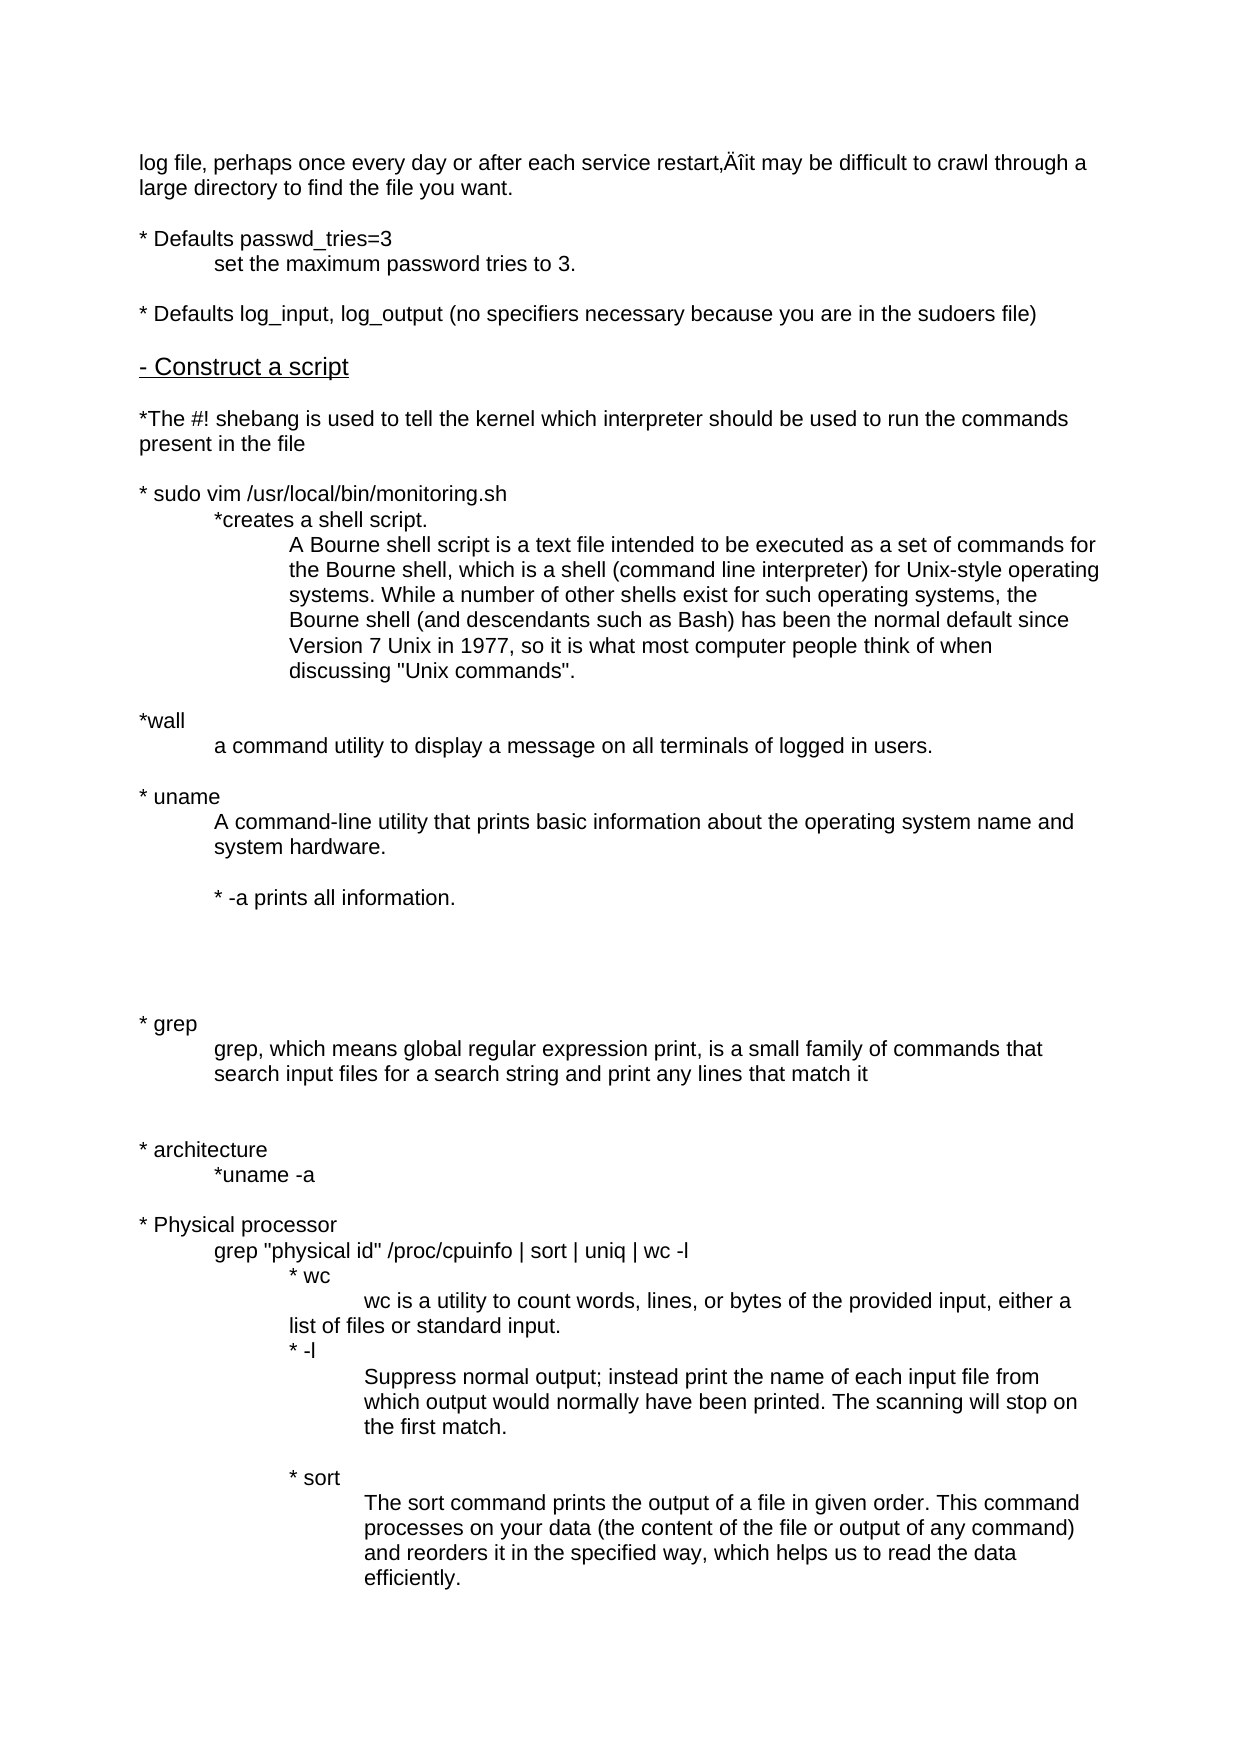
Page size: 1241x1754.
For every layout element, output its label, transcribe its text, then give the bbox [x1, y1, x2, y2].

text * -l [214, 1338, 1101, 1363]
text grep, which means global regular expression print, is a small family of commands that search input files for a search string and print any lines that match it [214, 1036, 1101, 1086]
text *wall [139, 708, 1101, 733]
text set the maximum password tries to 3. [139, 251, 1101, 276]
text * uname [139, 784, 1101, 809]
text a command utility to display a message on all terminals of logged in users. [214, 733, 1101, 758]
text *The #! shebang is used to tell the kernel which interpreter should be used to run the commands present in the file [139, 406, 1101, 456]
text * Defaults passwd_tries=3 [139, 226, 1101, 251]
text * -a prints all information. [139, 884, 1101, 910]
text * sudo vim /usr/local/bin/monitoring.sh [139, 481, 1101, 506]
text grep "physical id" /proc/cpuinfo | sort | uniq | wc -l [139, 1237, 1101, 1263]
text * grep [139, 1011, 1101, 1036]
text wc is a utility to count words, lines, or bytes of the provided input, either a list of files or standard input. [289, 1288, 1101, 1338]
text * wc [214, 1263, 1101, 1288]
text * Physical processor [139, 1212, 1101, 1237]
text *uname -a [139, 1162, 1101, 1187]
text A command-line utility that prints basic information about the operating system name and system hardware. [214, 809, 1101, 859]
text *creates a shell script. [139, 506, 1101, 532]
text Suppress normal output; instead print the name of each input file from which output would normally have been printed. The scanning will stop on the first match. [364, 1363, 1101, 1439]
text * architecture [139, 1137, 1101, 1162]
text * Defaults log_input, log_output (no specifiers necessary because you are in the sudoers file) [139, 301, 1101, 326]
text A Bourne shell script is a text file intended to be executed as a set of commands for the Bourne shell, which is a shell (command line interpreter) for Unix-style operating systems. While a number of other shells exist for such operating systems, the Bourne shell (and descendants such as Bash) has been the normal default since Version 7 Unix in 1977, so it is what most computer people think of when discussing "Unix commands". [289, 532, 1101, 683]
text - Construct a script [139, 352, 1101, 380]
text * sort [214, 1464, 1101, 1489]
